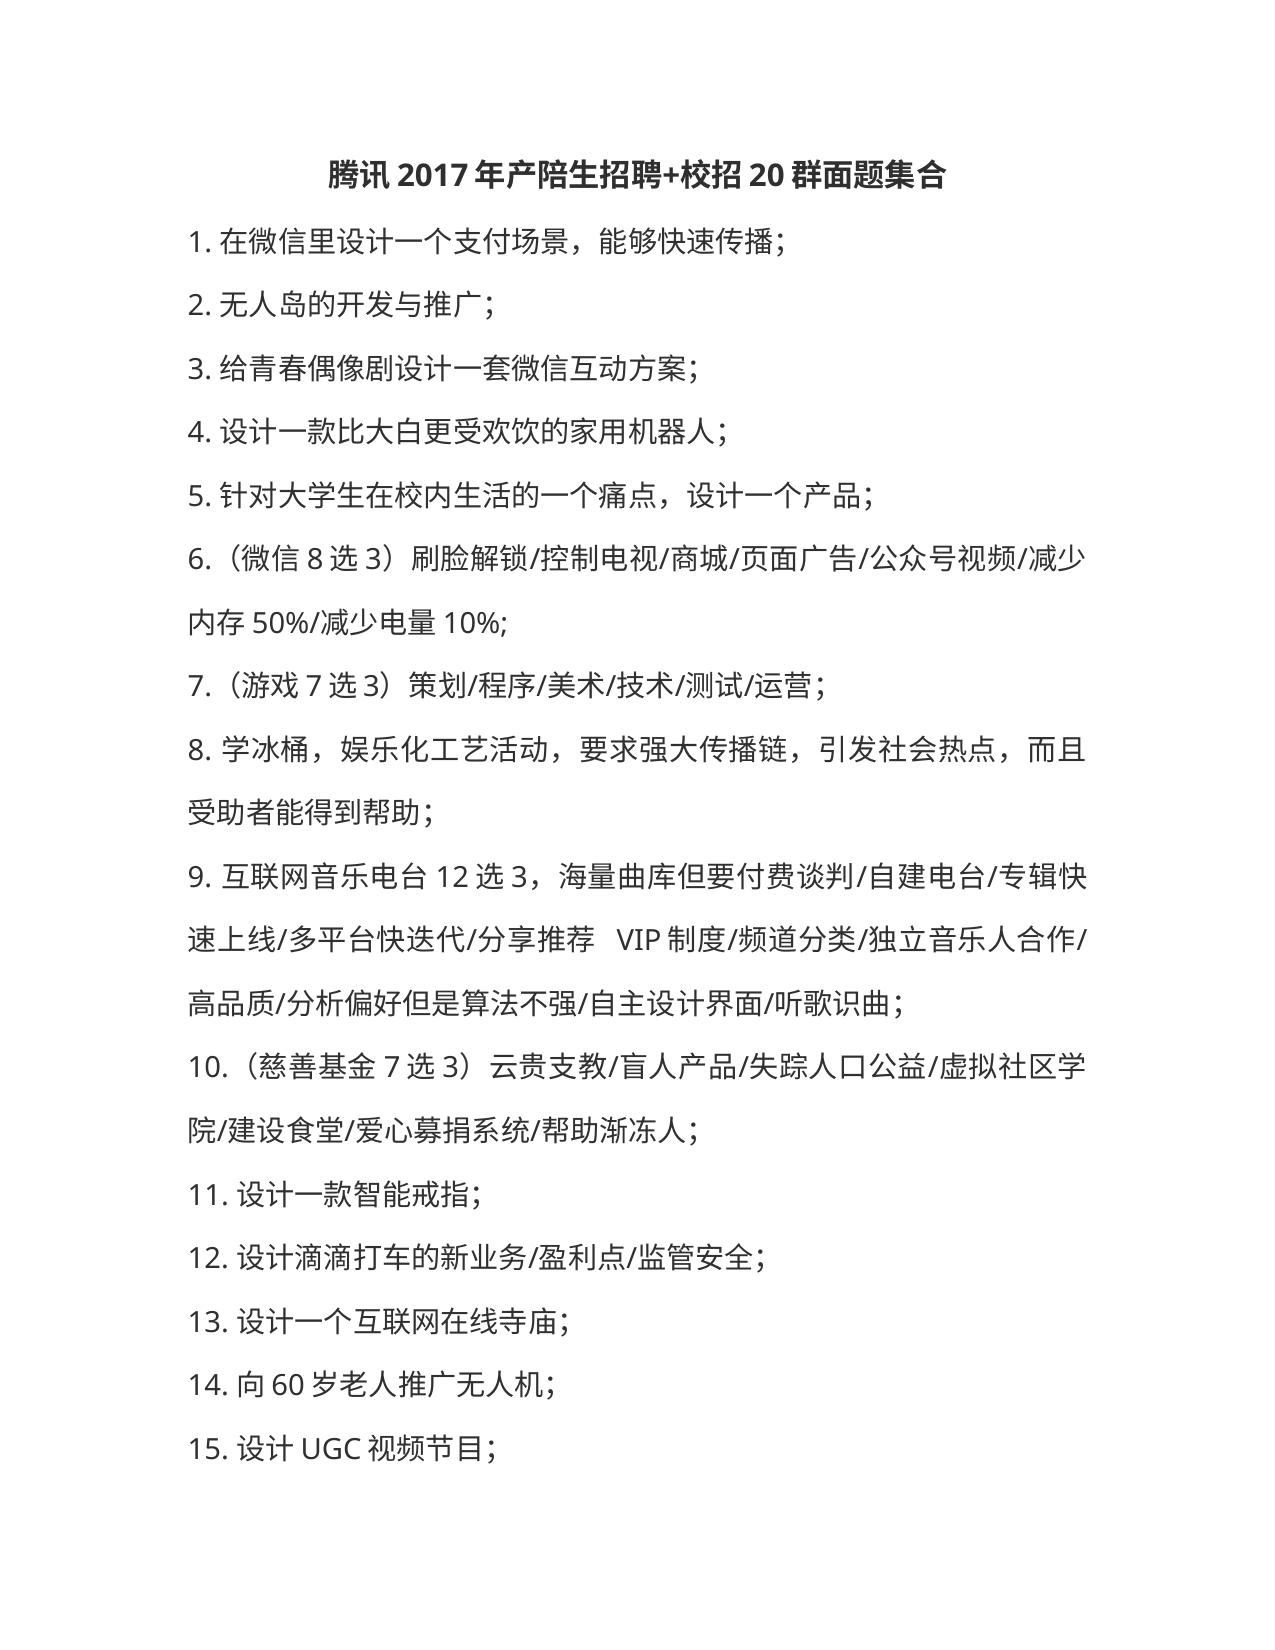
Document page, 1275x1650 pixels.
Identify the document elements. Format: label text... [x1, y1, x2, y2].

text 5. 针对大学生在校内生活的一个痛点，设计一个产品； [187, 472, 1087, 515]
text 4. 设计一款比大白更受欢饮的家用机器人； [187, 409, 1087, 451]
text 腾讯2017年产陪生招聘+校招20群面题集合 [187, 150, 1087, 195]
text 15. 设计UGC视频节目； [187, 1425, 1087, 1468]
text 3. 给青春偶像剧设计一套微信互动方案； [187, 345, 1087, 388]
text 6.（微信8选3）刷脸解锁/控制电视/商城/页面广告/公众号视频/减少内存50%/减少电量10%; [187, 536, 1087, 642]
text 2. 无人岛的开发与推广； [187, 282, 1087, 324]
text 1. 在微信里设计一个支付场景，能够快速传播； [187, 218, 1087, 261]
text 9. 互联网音乐电台12选3，海量曲库但要付费谈判/自建电台/专辑快速上线/多平台快迭代/分享推荐 VIP制度/频道分类/独立音乐人合作/高品质/分析偏好但是算法不强/自主设计界面/听歌识曲； [187, 853, 1087, 1023]
text 12. 设计滴滴打车的新业务/盈利点/监管安全； [187, 1235, 1087, 1277]
text 11. 设计一款智能戒指； [187, 1171, 1087, 1213]
text 10.（慈善基金7选3）云贵支教/盲人产品/失踪人口公益/虚拟社区学院/建设食堂/爱心募捐系统/帮助渐冻人； [187, 1044, 1087, 1150]
text 8. 学冰桶，娱乐化工艺活动，要求强大传播链，引发社会热点，而且受助者能得到帮助； [187, 726, 1087, 832]
text 7.（游戏7选3）策划/程序/美术/技术/测试/运营； [187, 663, 1087, 705]
text 13. 设计一个互联网在线寺庙； [187, 1298, 1087, 1341]
text 14. 向60岁老人推广无人机； [187, 1362, 1087, 1404]
